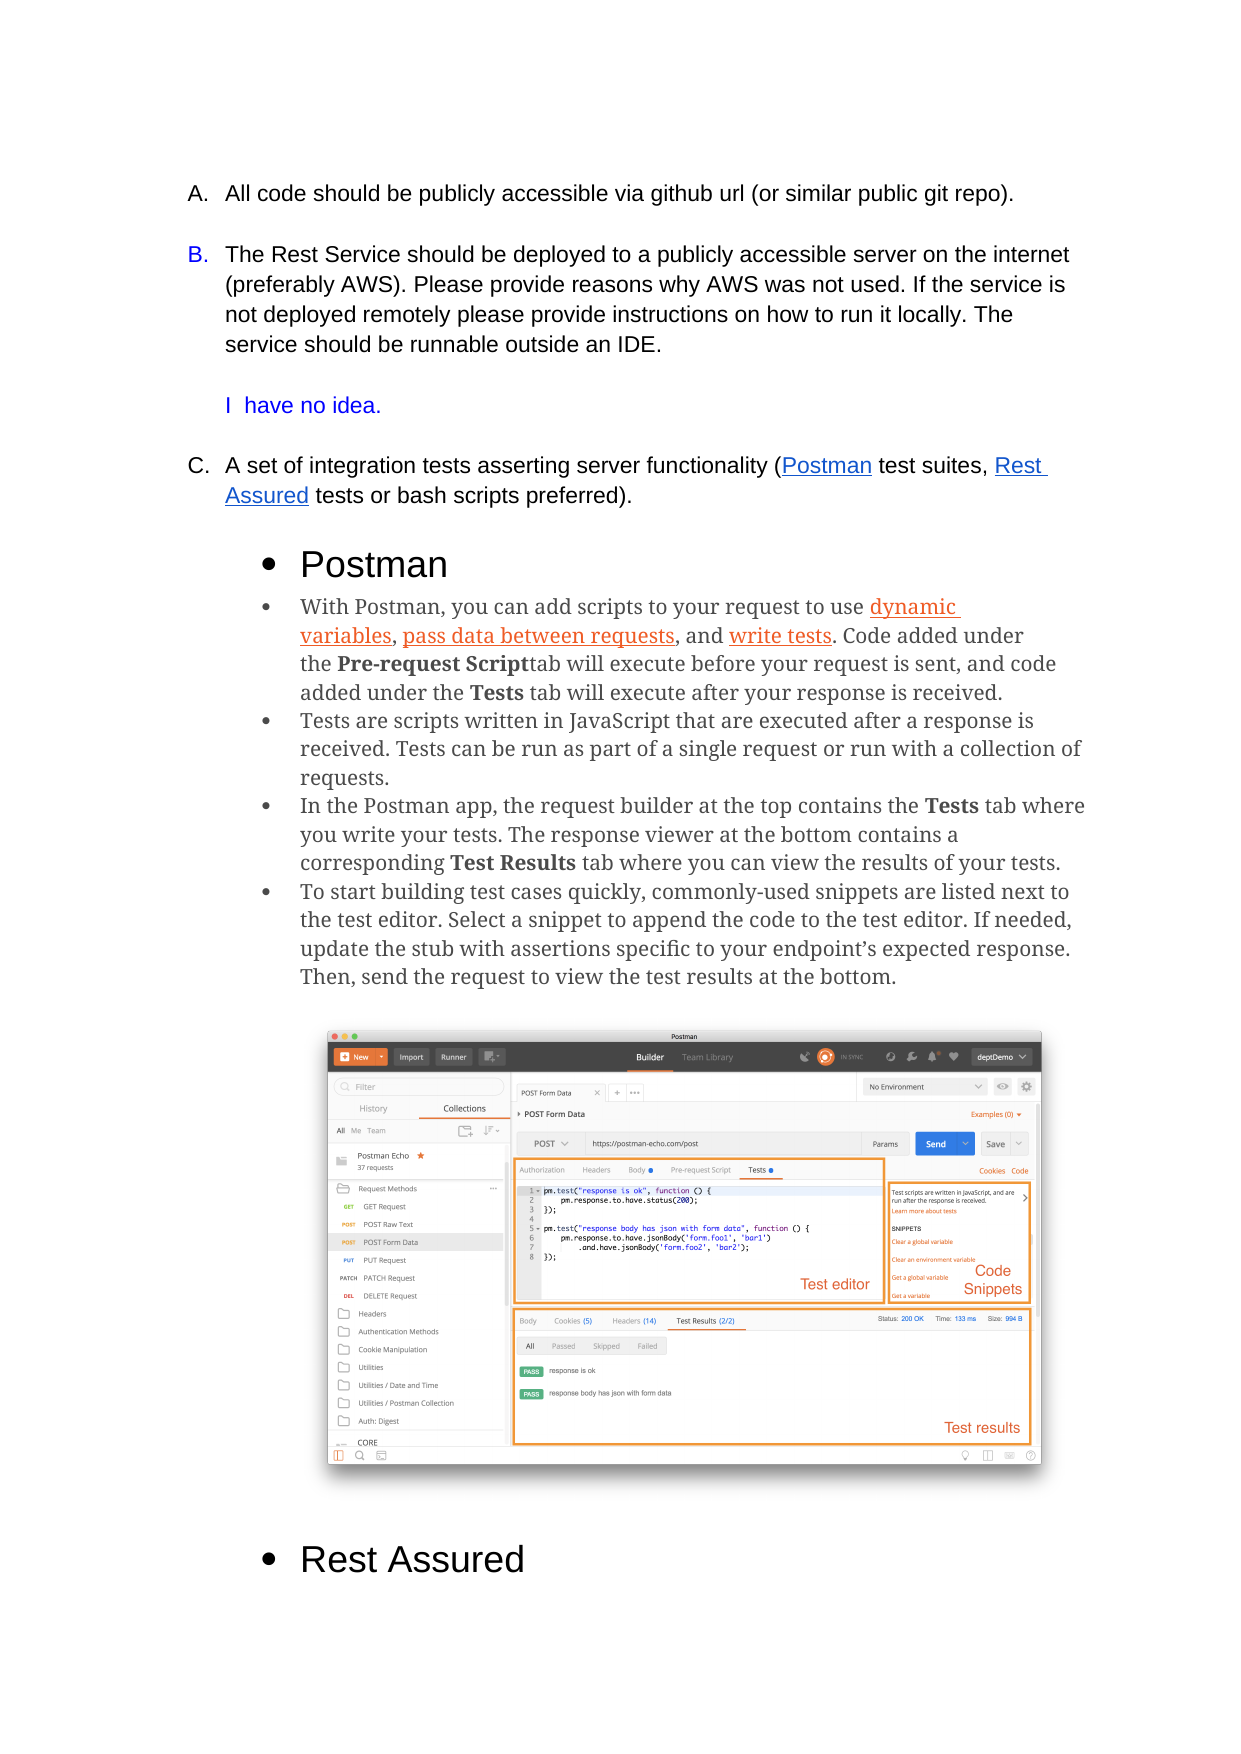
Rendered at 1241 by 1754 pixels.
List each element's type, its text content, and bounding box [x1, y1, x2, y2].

list Postman [262, 543, 1090, 586]
list Tests are scripts written in JavaScript that are executed after a response is received. Tests can be run as part of a single request or run with a collection of requests. [262, 706, 1090, 791]
list All code should be publicly accessible via github url (or similar public git repo). [187, 180, 1090, 207]
list A set of integration tests asserting server functionality (Postman test suites, Rest Assured tests or bash scripts preferred). [187, 452, 1090, 509]
list The Rest Service should be deployed to a publicly accessible server on the internet (preferably AWS). Please provide reasons why AWS was not used. If the service is not deployed remotely please provide instructions on how to run it locally. The service should be runnable outside an IDE. [187, 241, 1090, 388]
picture [300, 1015, 1069, 1504]
list In the Postman app, the request builder at the top contains the Tests tab where you write your tests. The response viewer at the bottom contains a corresponding Test Results tab where you can view the results of your tests. [262, 791, 1090, 877]
list With Postman, you can add scripts to your request to use dynamic variables, pass data between requests, and write tests. Code added under the Pre-request Scripttab will execute before your request is sent, and code added under the Tests tab will execute after your response is received. [262, 592, 1090, 706]
text I have no idea. [225, 392, 1090, 418]
list Rest Assured [262, 1537, 1090, 1581]
list To start building test cases quickly, commonly-used snippets are listed next to the test editor. Select a snippet to append the code to the test editor. If needed, update the stub with assertions specific to your endpoint’s expected response. Then, send the request to view the test results at the bottom. [262, 877, 1090, 991]
